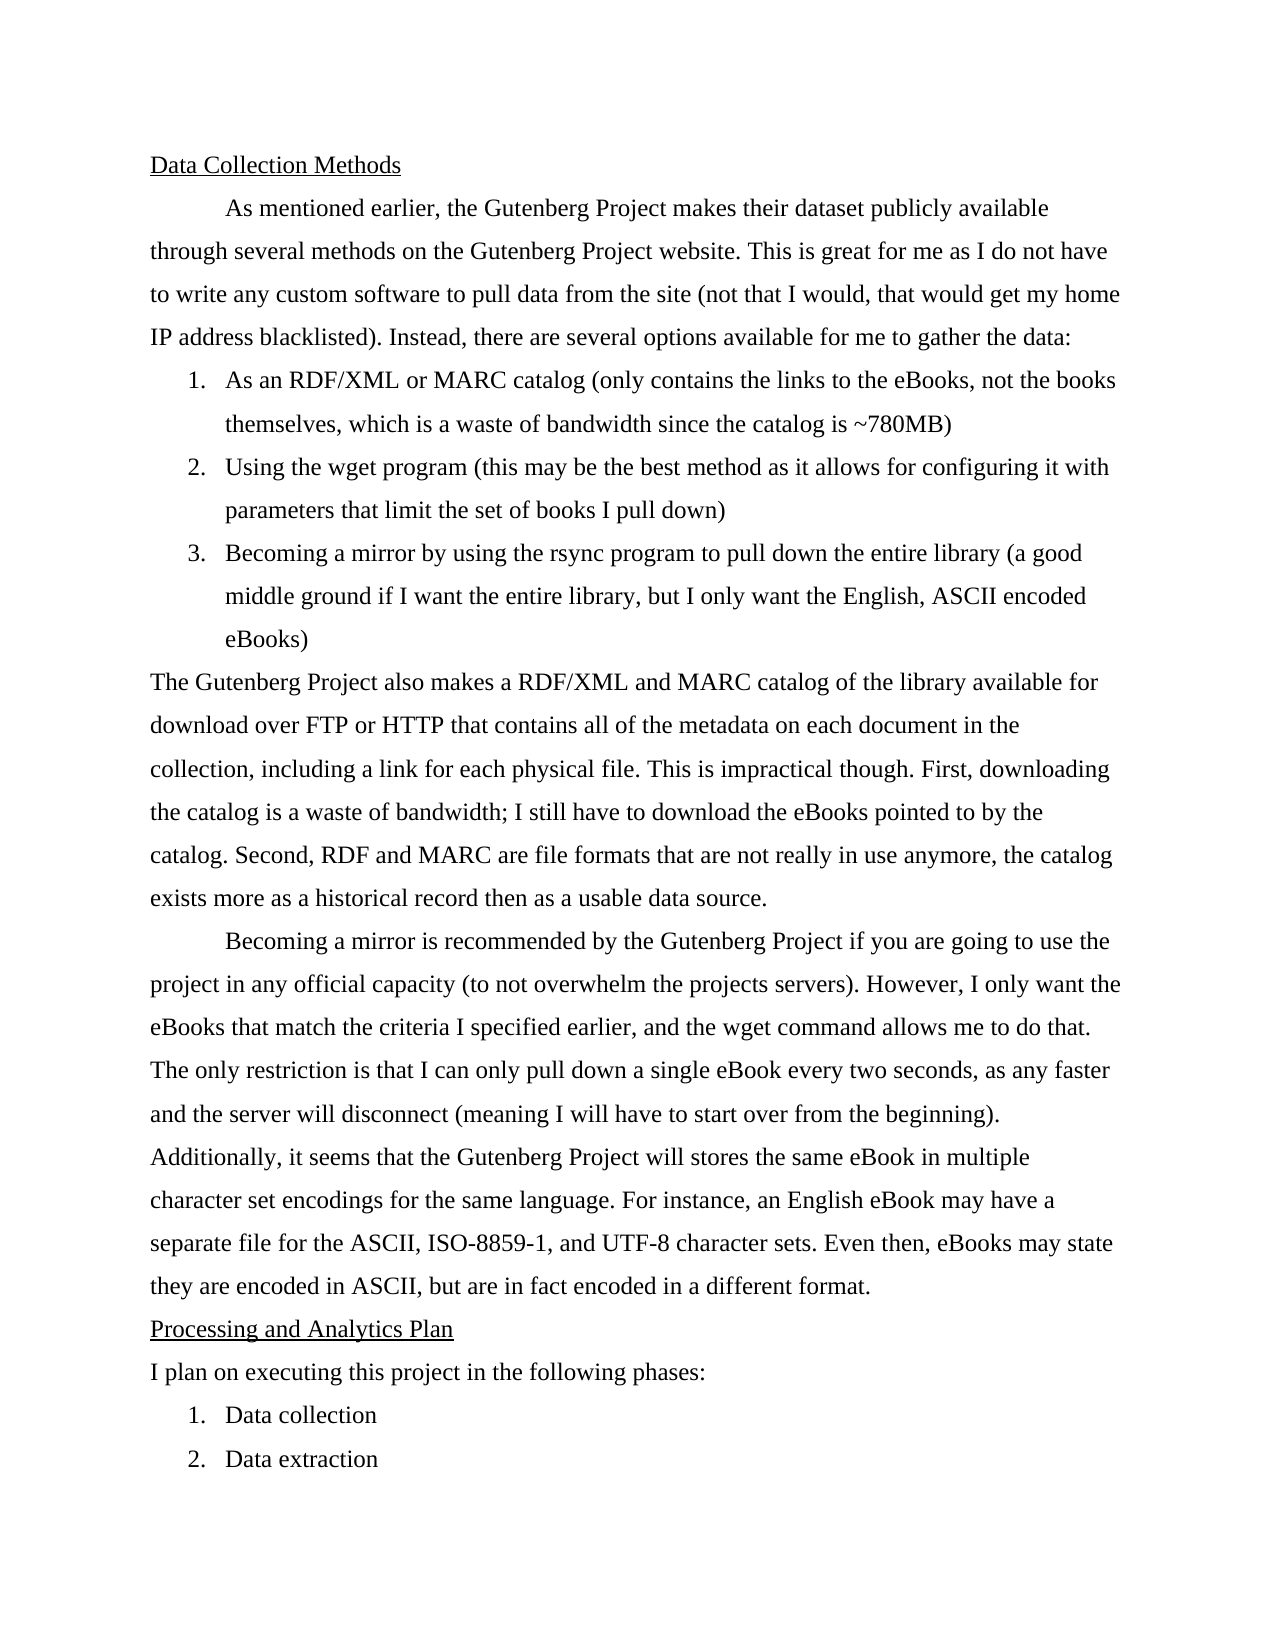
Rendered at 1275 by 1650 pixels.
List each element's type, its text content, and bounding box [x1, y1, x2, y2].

text Data Collection Methods [150, 150, 1125, 179]
list Data collection [187, 1401, 1125, 1429]
text Processing and Analytics Plan [150, 1314, 1125, 1343]
text As mentioned earlier, the Gutenberg Project makes their dataset publicly available through several methods on the Gutenberg Project website. This is great for me as I do not have to write any custom software to pull data from the site (not that I would, that would get my home IP address blacklisted). Instead, there are several options available for me to gather the data: [150, 193, 1125, 351]
list Using the wget program (this may be the best method as it allows for configuring it with parameters that limit the set of books I pull down) [187, 452, 1125, 524]
text The Gutenberg Project also makes a RDF/XML and MARC catalog of the library available for download over FTP or HTTP that contains all of the metadata on each document in the collection, including a link for each physical file. This is impractical though. First, downloading the catalog is a waste of bandwidth; I still have to download the eBooks pointed to by the catalog. Second, RDF and MARC are file formats that are not really in use anymore, the catalog exists more as a historical record then as a usable data source. [150, 667, 1125, 912]
list Data extraction [187, 1444, 1125, 1472]
list Becoming a mirror by using the rsync program to pull down the entire library (a good middle ground if I want the entire library, but I only want the English, ASCII encoded eBooks) [187, 538, 1125, 653]
list As an RDF/XML or MARC catalog (only contains the links to the eBooks, not the books themselves, which is a waste of bandwidth since the catalog is ~780MB) [187, 366, 1125, 437]
text I plan on executing this project in the following phases: [150, 1357, 1125, 1386]
text Becoming a mirror is recommended by the Gutenberg Project if you are going to use the project in any official capacity (to not overwhelm the projects servers). However, I only want the eBooks that match the criteria I specified earlier, and the wget command allows me to do that. The only restriction is that I can only pull down a single eBook every two seconds, as any faster and the server will disconnect (meaning I will have to start over from the beginning). Additionally, it seems that the Gutenberg Project will stores the same eBook in multiple character set encodings for the same language. For instance, an English eBook may have a separate file for the ASCII, ISO-8859-1, and UTF-8 character sets. Even then, eBooks may state they are encoded in ASCII, but are in fact encoded in a different format. [150, 926, 1125, 1300]
